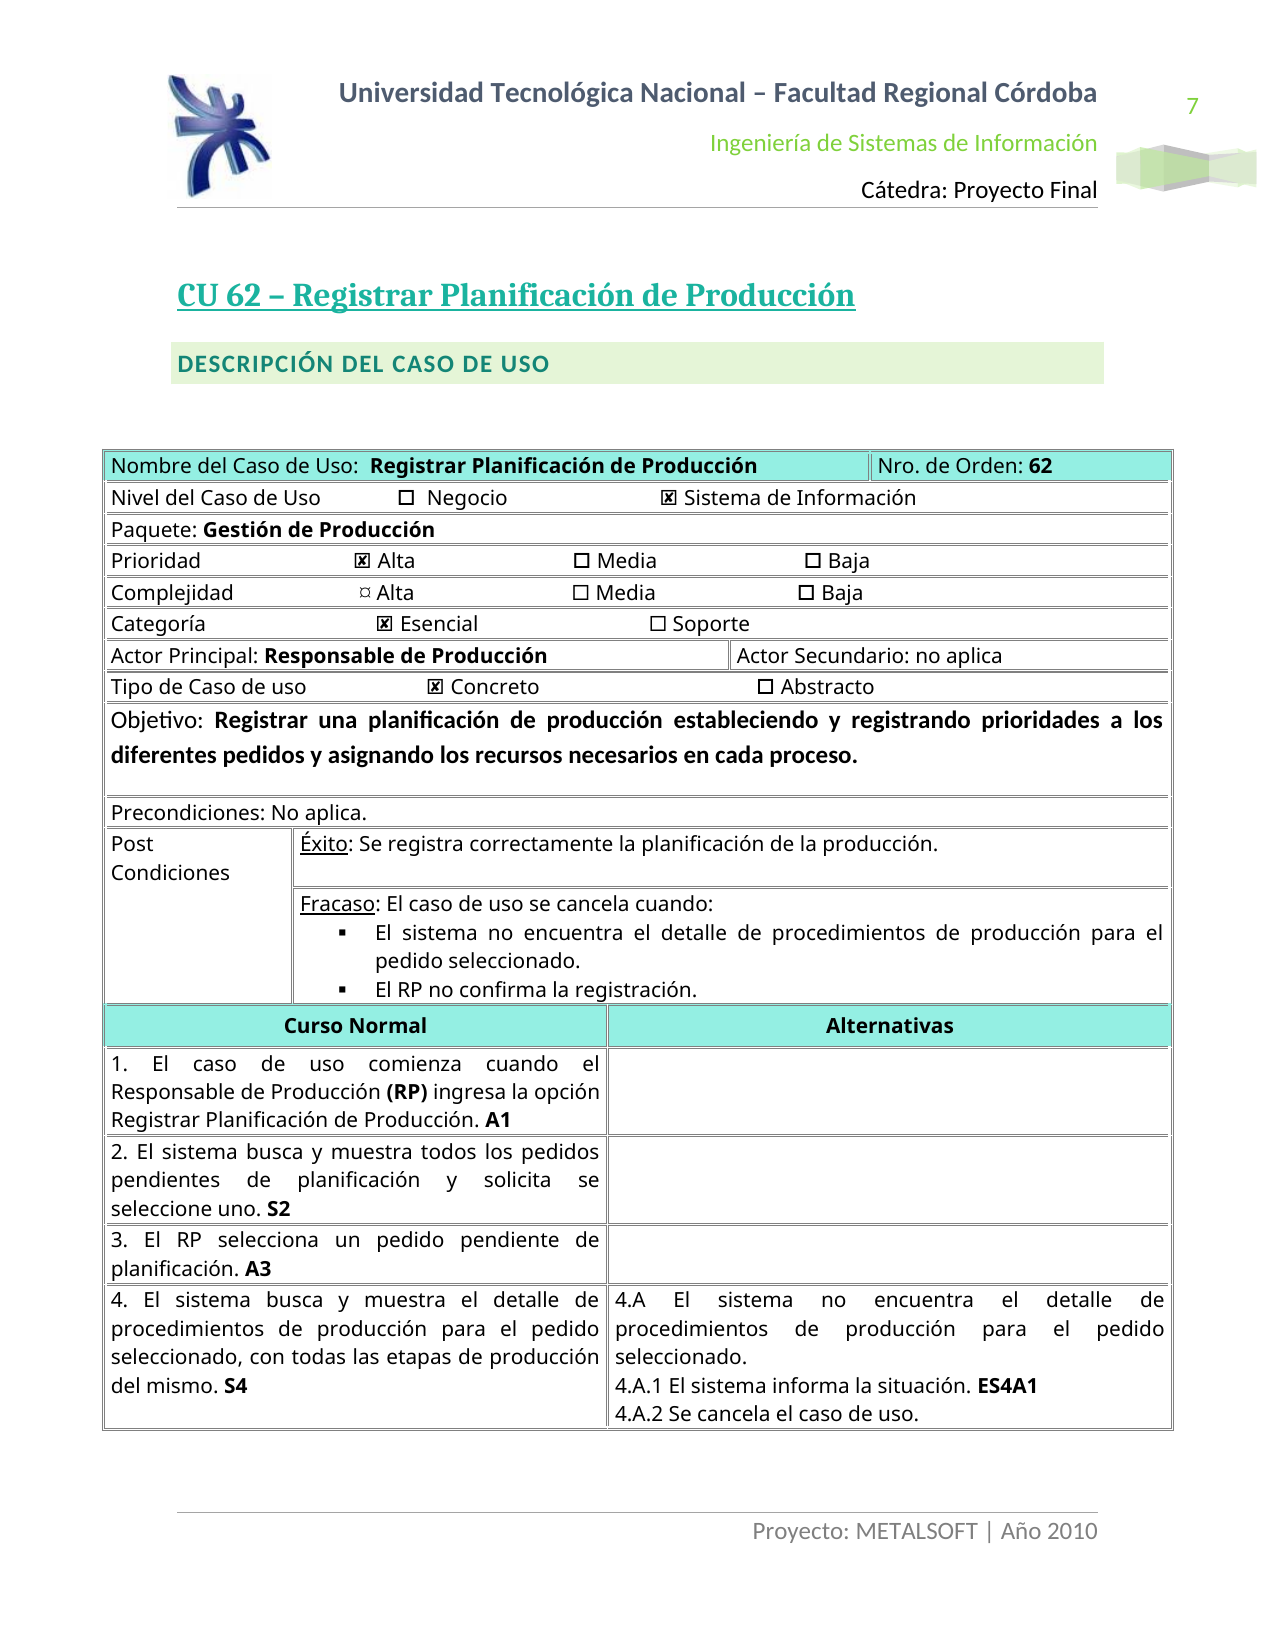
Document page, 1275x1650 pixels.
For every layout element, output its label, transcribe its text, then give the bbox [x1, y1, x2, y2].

table_cell Post Condiciones [103, 826, 292, 1003]
table_cell Paquete: Gestión de Producción [105, 512, 1171, 543]
subtitle Descripción del Caso de Uso [177, 348, 1098, 378]
table_cell Categoría Esencial Soporte [103, 606, 1172, 638]
table_cell 4.A El sistema no encuentra el detalle de procedimientos de producción para el pedido seleccionado. 4.A.1 El sistema informa la situación. ES4A1 4.A.2 Se cancela el caso de uso. [608, 1283, 1171, 1428]
table_cell Actor Principal: Responsable de Producción [103, 638, 729, 669]
table_cell Objetivo: Registrar una planificación de producción estableciendo y registrando prioridades a los diferentes pedidos y asignando los recursos necesarios en cada proceso. [103, 701, 1172, 795]
table_cell Curso Normal [103, 1003, 607, 1046]
table_cell Alternativas [608, 1003, 1172, 1046]
table_cell Éxito: Se registra correctamente la planificación de la producción. [293, 826, 1172, 886]
table_cell [608, 1134, 1172, 1222]
table_cell [609, 1046, 1171, 1134]
table_cell Tipo de Caso de uso Concreto Abstracto [103, 669, 1172, 701]
table_cell Actor Secundario: no aplica [729, 638, 1172, 669]
table_header Nro. de Orden: 62 [870, 452, 1171, 480]
table_cell [609, 1223, 1171, 1282]
picture [167, 74, 272, 199]
table_cell 2. El sistema busca y muestra todos los pedidos pendientes de planificación y solicita se seleccione uno. S2 [103, 1134, 607, 1222]
table_cell Precondiciones: No aplica. [105, 795, 1171, 826]
table_cell Fracaso: El caso de uso se cancela cuando: El sistema no encuentra el detalle de procedimientos de producción para el pedido seleccionado. El RP no confirma la registración. [293, 886, 1172, 1003]
table_header Nombre del Caso de Uso: Registrar Planificación de Producción [105, 450, 870, 480]
table_cell 4. El sistema busca y muestra el detalle de procedimientos de producción para el pedido seleccionado, con todas las etapas de producción del mismo. S4 [105, 1283, 607, 1428]
table_cell Complejidad Alta Media Baja [105, 575, 1171, 606]
table_cell Prioridad Alta Media Baja [103, 543, 1172, 575]
table_cell Nivel del Caso de Uso Negocio Sistema de Información [103, 480, 1172, 512]
subtitle CU 62 – Registrar Planificación de Producción [177, 277, 1098, 315]
table_cell 3. El RP selecciona un pedido pendiente de planificación. A3 [105, 1223, 606, 1282]
table_cell 1. El caso de uso comienza cuando el Responsable de Producción (RP) ingresa la opción Registrar Planificación de Producción. A1 [105, 1046, 606, 1134]
